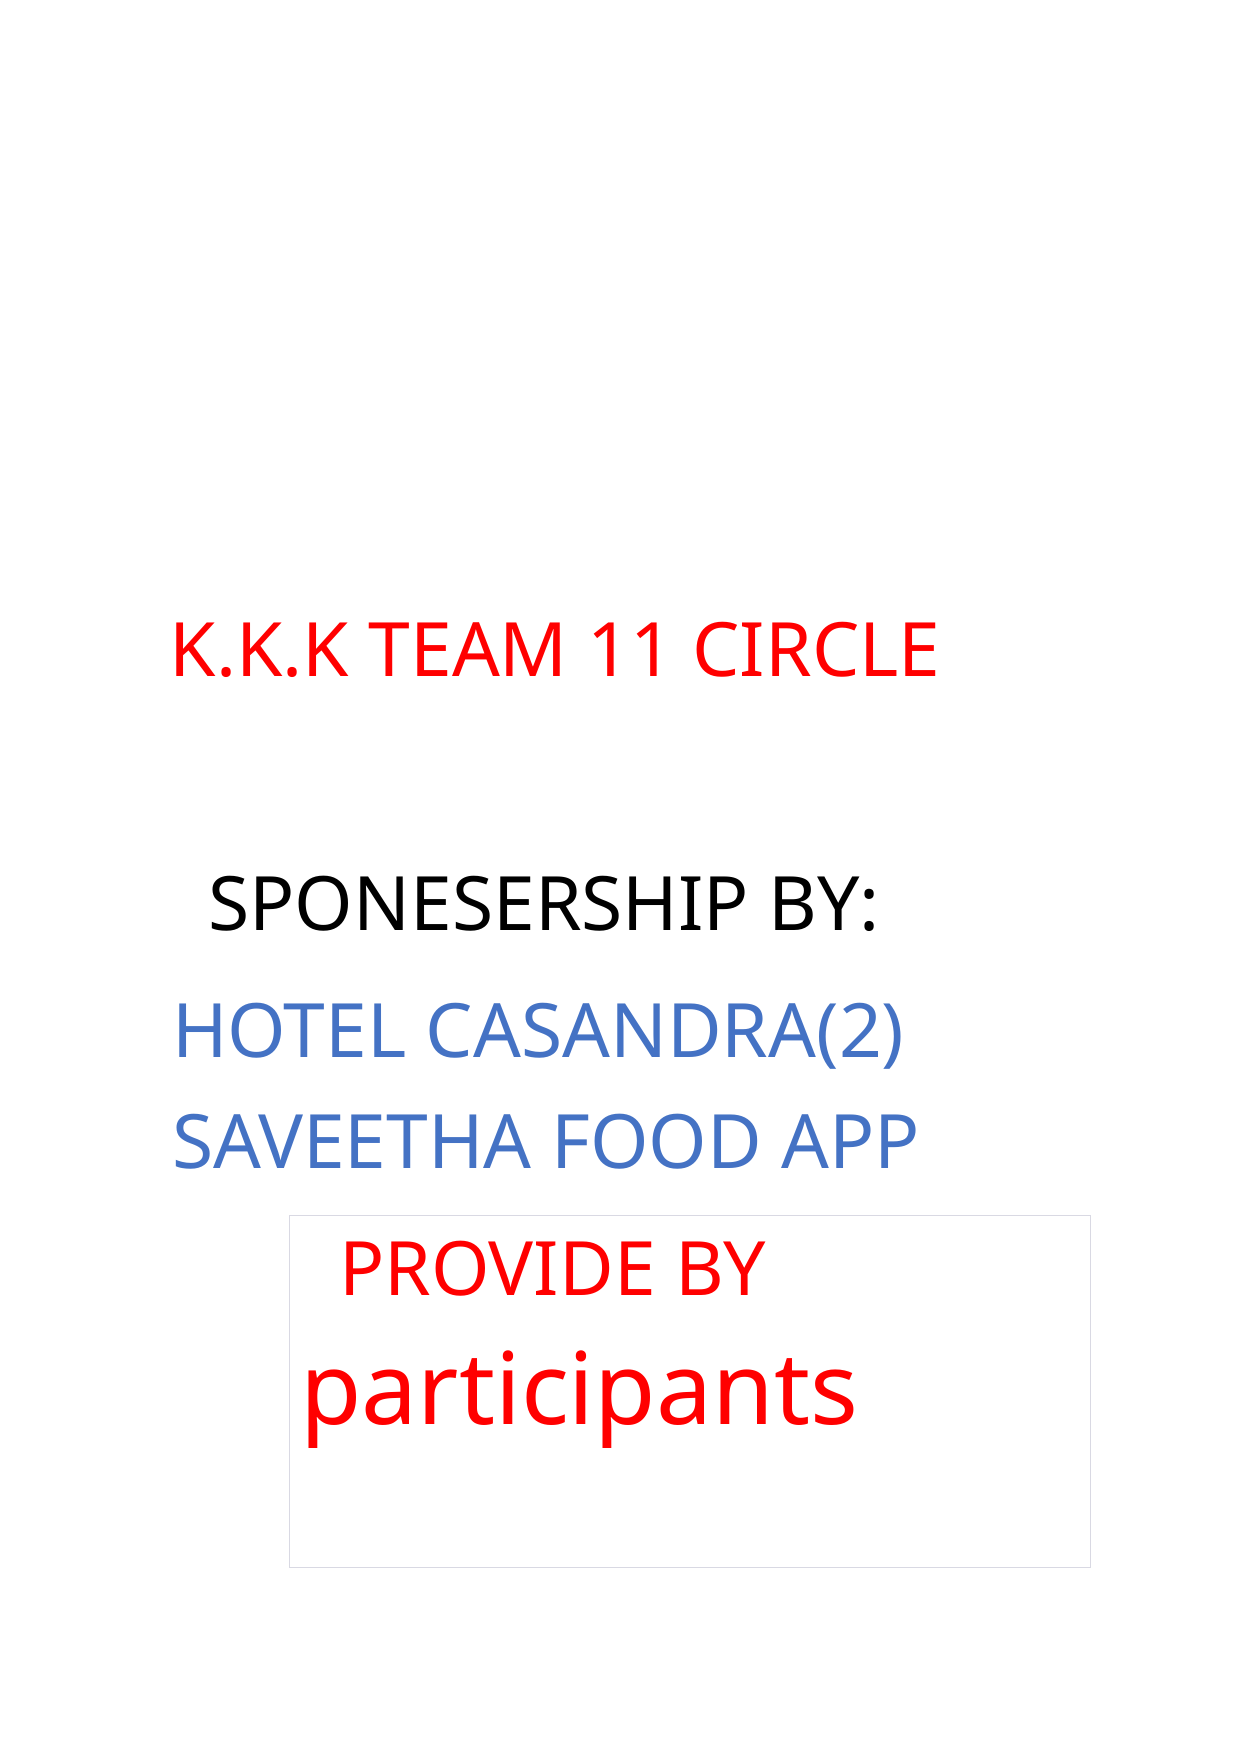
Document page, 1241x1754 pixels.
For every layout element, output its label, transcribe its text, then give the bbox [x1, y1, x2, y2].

text SPONESERSHIP BY: [150, 851, 1090, 953]
text K.K.K TEAM 11 CIRCLE [150, 597, 1090, 699]
text HOTEL CASANDRA(2) SAVEETHA FOOD APP [172, 978, 1090, 1190]
text PROVIDE BY participants [290, 1216, 1090, 1454]
